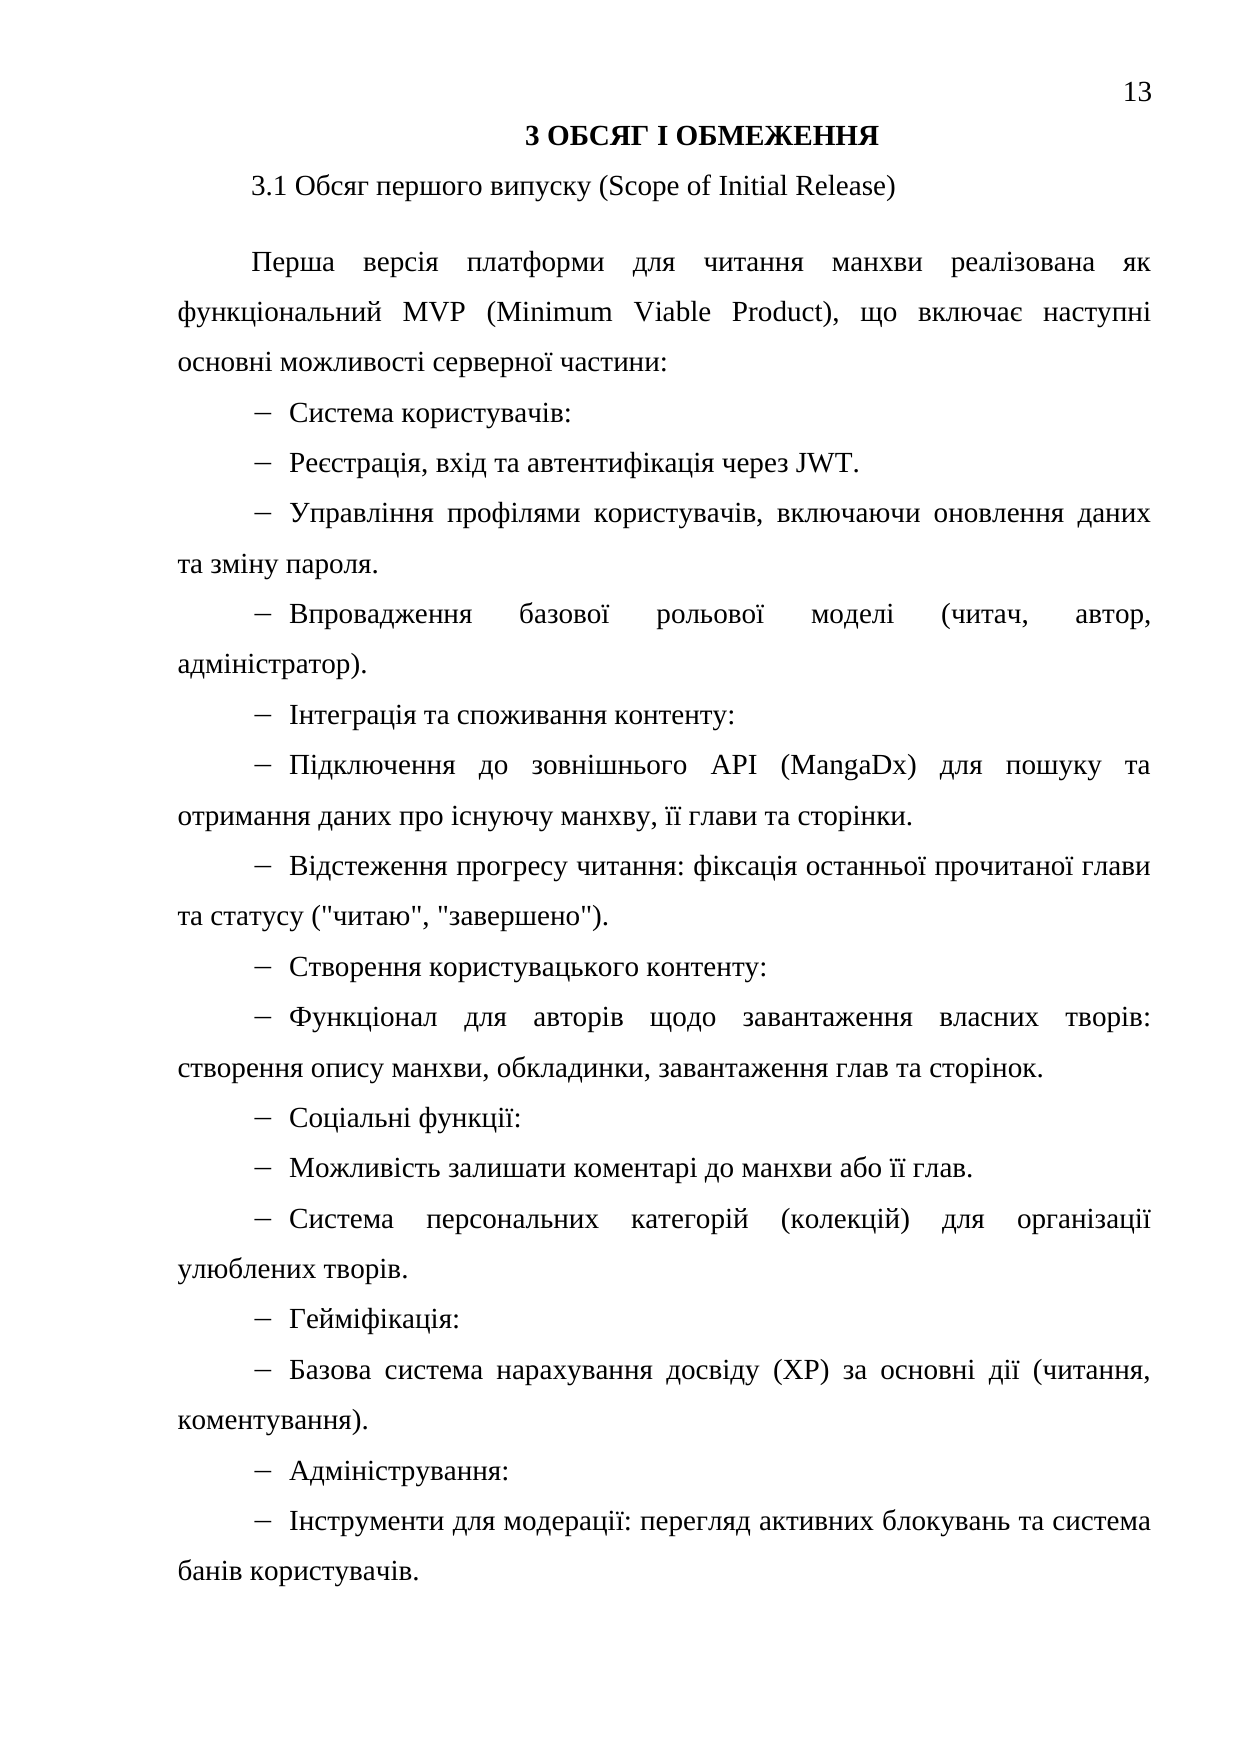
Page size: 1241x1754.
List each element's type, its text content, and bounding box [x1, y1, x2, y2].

list Реєстрація, вхід та автентифікація через JWT. [177, 445, 1152, 479]
list Можливість залишати коментарі до манхви або її глав. [177, 1150, 1152, 1184]
list Відстеження прогресу читання: фіксація останньої прочитаної глави та статусу ("читаю", "завершено"). [177, 848, 1152, 932]
list Інструменти для модерації: перегляд активних блокувань та система банів користувачів. [177, 1503, 1152, 1587]
list Базова система нарахування досвіду (XP) за основні дії (читання, коментування). [177, 1352, 1152, 1436]
list Підключення до зовнішнього API (MangaDx) для пошуку та отримання даних про існуючу манхву, її глави та сторінки. [177, 747, 1152, 831]
list Соціальні функції: [177, 1100, 1152, 1134]
text 3 ОБСЯГ І ОБМЕЖЕННЯ [177, 118, 1152, 152]
list Впровадження базової рольової моделі (читач, автор, адміністратор). [177, 596, 1152, 680]
list Адміністрування: [177, 1453, 1152, 1486]
list Функціонал для авторів щодо завантаження власних творів: створення опису манхви, обкладинки, завантаження глав та сторінок. [177, 999, 1152, 1083]
list Інтеграція та споживання контенту: [177, 697, 1152, 731]
list Система персональних категорій (колекцій) для організації улюблених творів. [177, 1201, 1152, 1285]
list Гейміфікація: [177, 1302, 1152, 1335]
list Створення користувацького контенту: [177, 949, 1152, 982]
text Перша версія платформи для читання манхви реалізована як функціональний MVP (Minimum Viable Product), що включає наступні основні можливості серверної частини: [177, 244, 1152, 378]
list Система користувачів: [177, 395, 1152, 428]
text 3.1 Обсяг першого випуску (Scope of Initial Release) [177, 168, 1152, 202]
list Управління профілями користувачів, включаючи оновлення даних та зміну пароля. [177, 496, 1152, 579]
